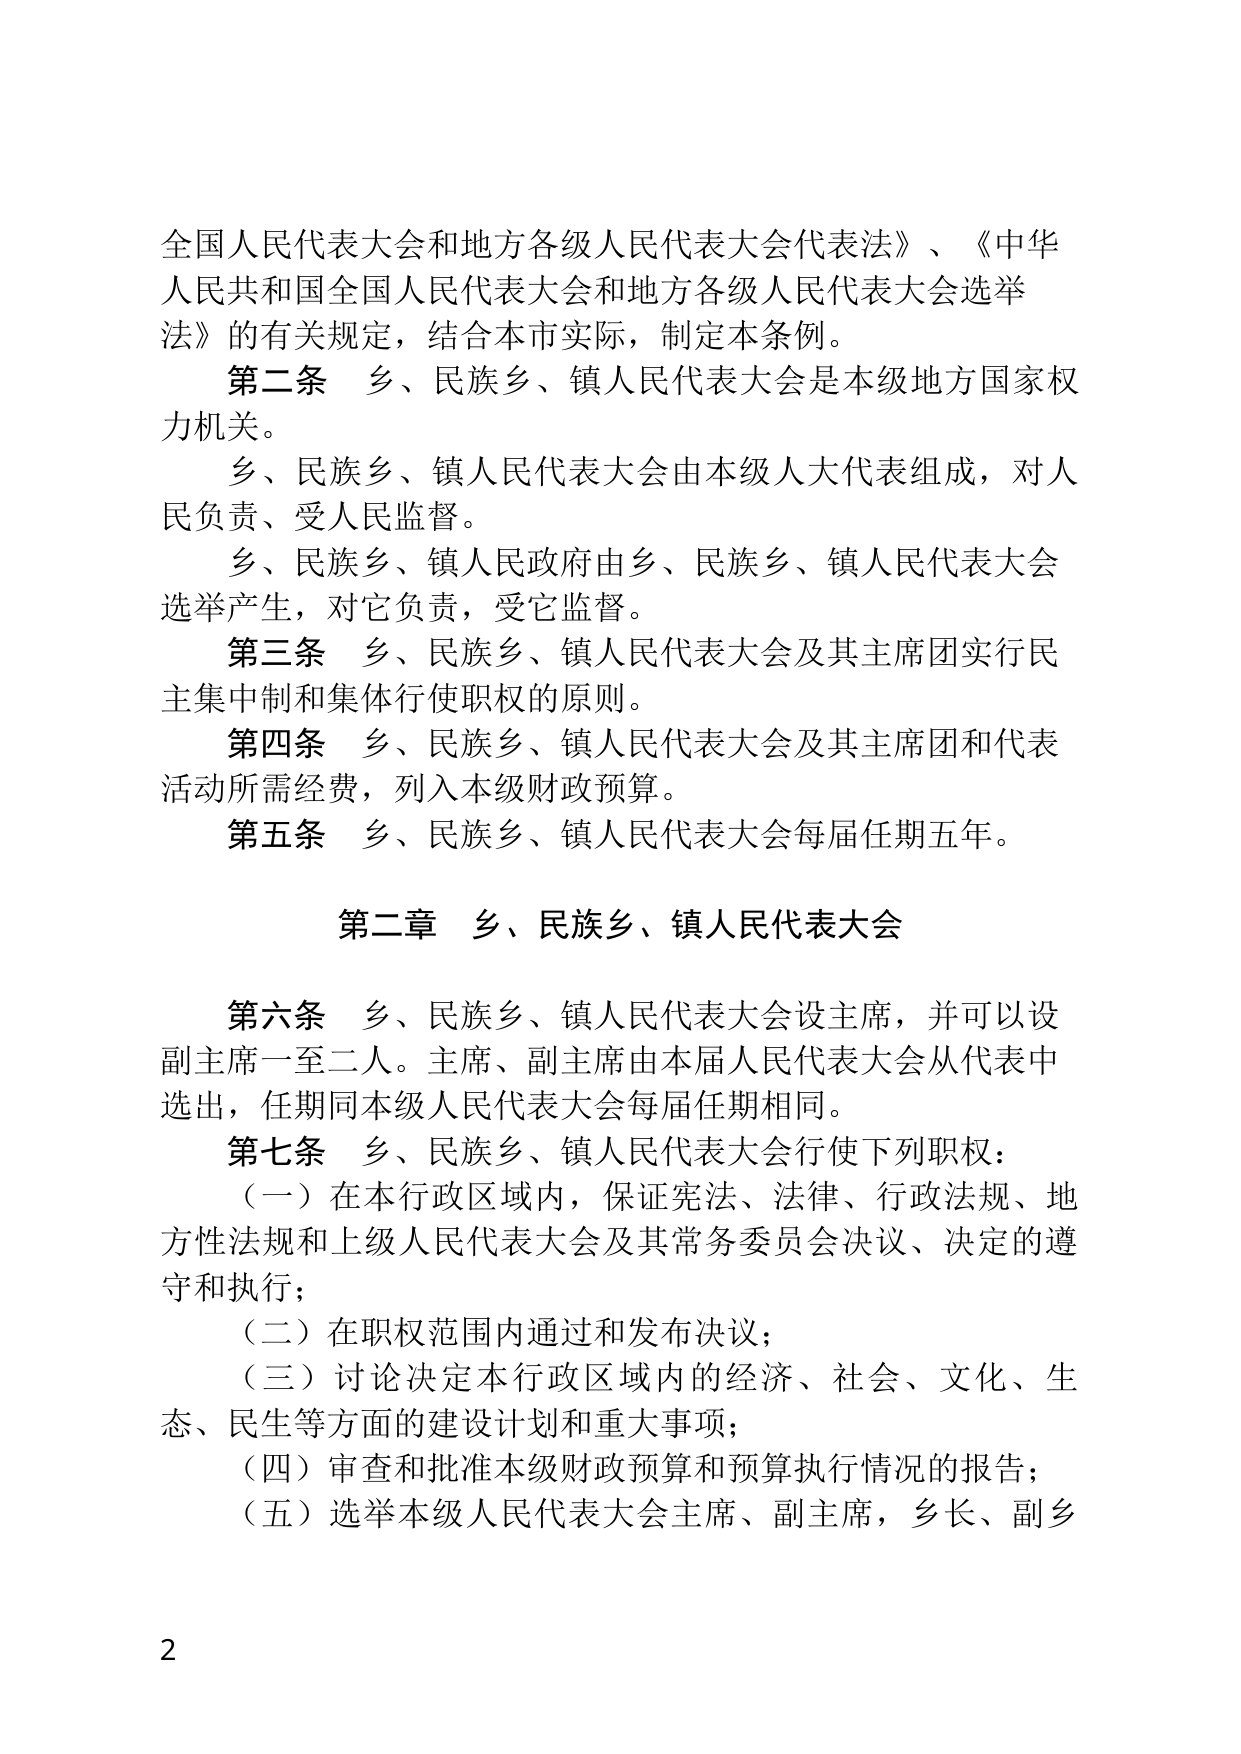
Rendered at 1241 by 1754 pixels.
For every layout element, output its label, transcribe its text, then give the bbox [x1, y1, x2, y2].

text （四）审查和批准本级财政预算和预算执行情况的报告； [159, 1443, 1081, 1489]
text （二）在职权范围内通过和发布决议； [159, 1307, 1081, 1353]
text 第六条 乡、民族乡、镇人民代表大会设主席，并可以设副主席一至二人。主席、副主席由本届人民代表大会从代表中选出，任期同本级人民代表大会每届任期相同。 [159, 990, 1081, 1126]
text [159, 220, 1081, 356]
text 第五条 乡、民族乡、镇人民代表大会每届任期五年。 [159, 809, 1081, 854]
text （三）讨论决定本行政区域内的经济、社会、文化、生态、民生等方面的建设计划和重大事项； [159, 1353, 1081, 1443]
text 第二条 乡、民族乡、镇人民代表大会是本级地方国家权力机关。 [159, 356, 1081, 446]
text 乡、民族乡、镇人民政府由乡、民族乡、镇人民代表大会选举产生，对它负责，受它监督。 [159, 537, 1081, 628]
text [159, 1489, 1081, 1534]
text 第四条 乡、民族乡、镇人民代表大会及其主席团和代表活动所需经费，列入本级财政预算。 [159, 718, 1081, 809]
text （一）在本行政区域内，保证宪法、法律、行政法规、地方性法规和上级人民代表大会及其常务委员会决议、决定的遵守和执行； [159, 1171, 1081, 1307]
text 第二章 乡、民族乡、镇人民代表大会 [159, 899, 1081, 945]
text 第七条 乡、民族乡、镇人民代表大会行使下列职权： [159, 1126, 1081, 1171]
text 乡、民族乡、镇人民代表大会由本级人大代表组成，对人民负责、受人民监督。 [159, 446, 1081, 537]
text 第三条 乡、民族乡、镇人民代表大会及其主席团实行民主集中制和集体行使职权的原则。 [159, 628, 1081, 718]
